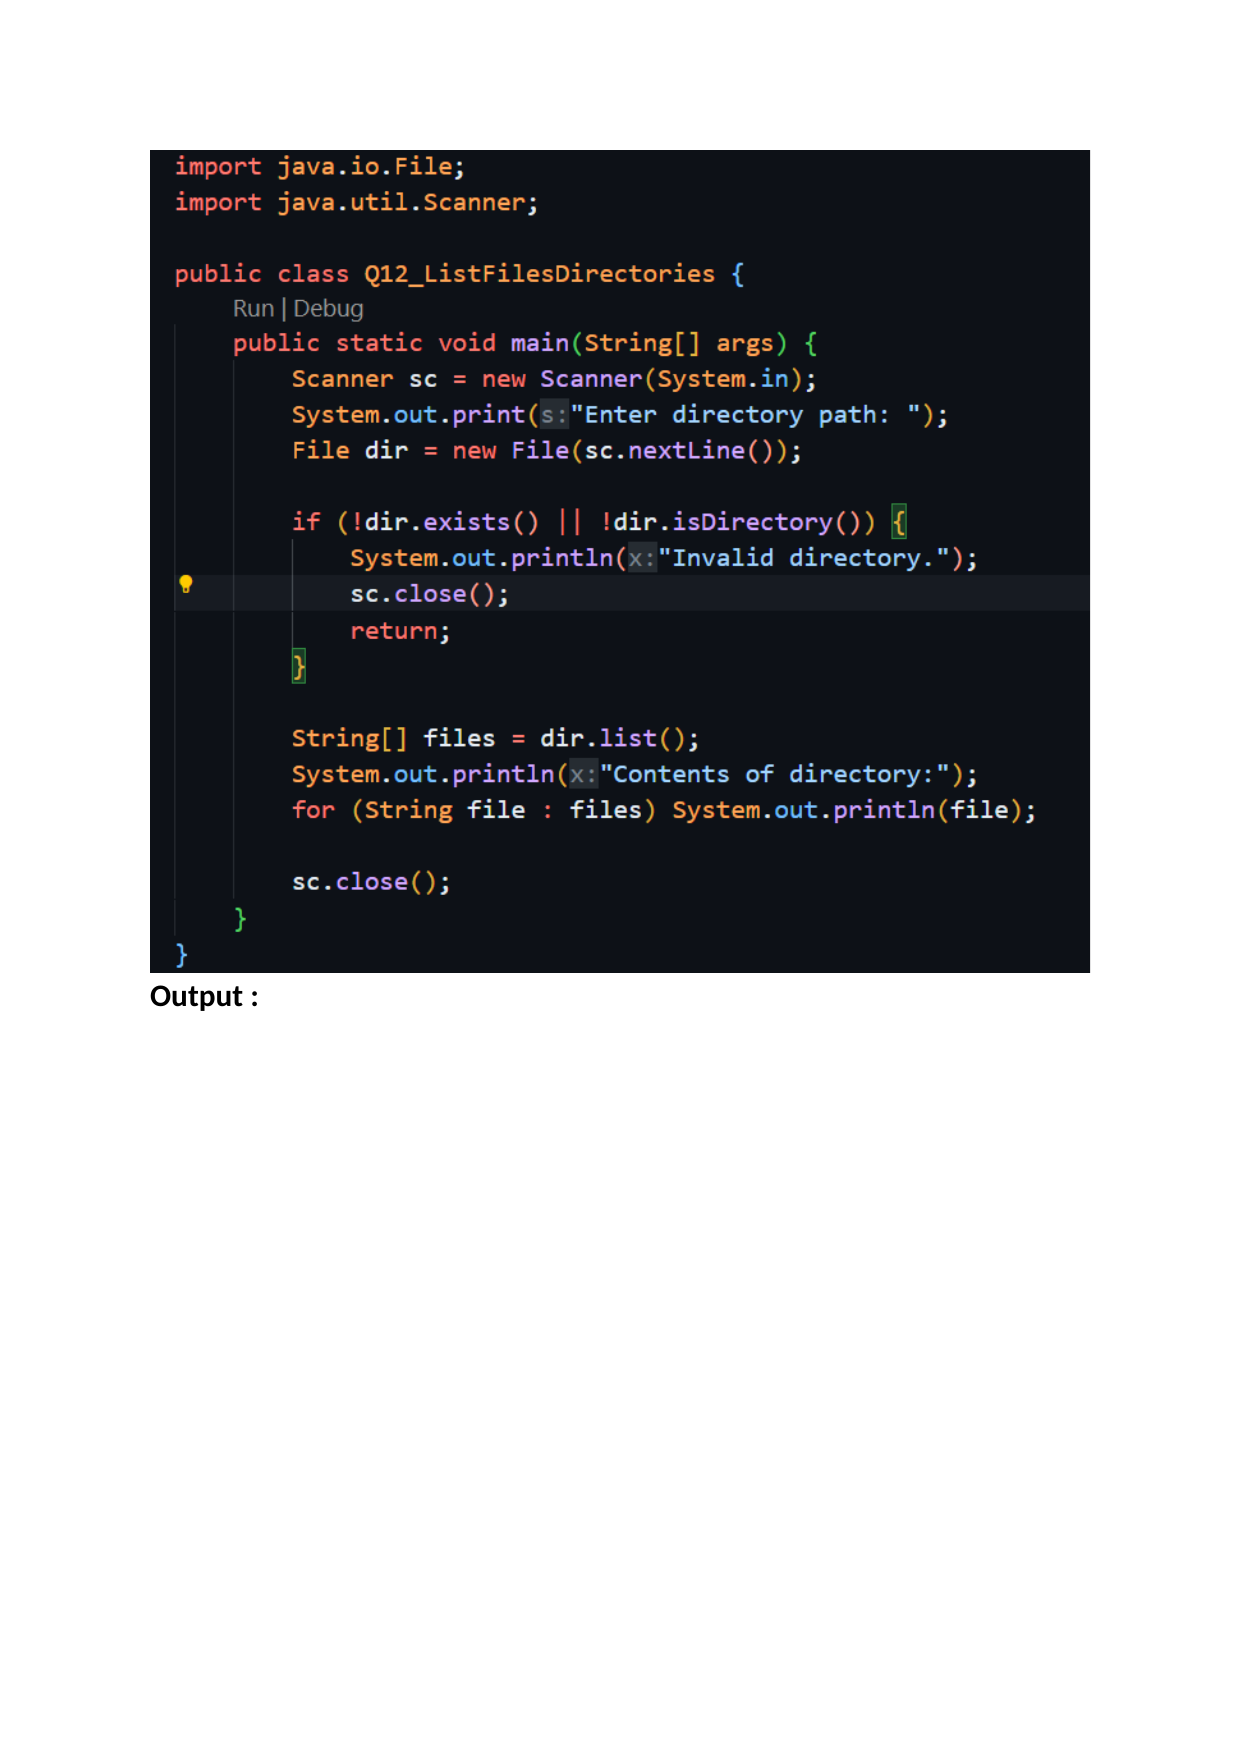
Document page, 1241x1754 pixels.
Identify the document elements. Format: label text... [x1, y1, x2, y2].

picture [150, 150, 1091, 973]
